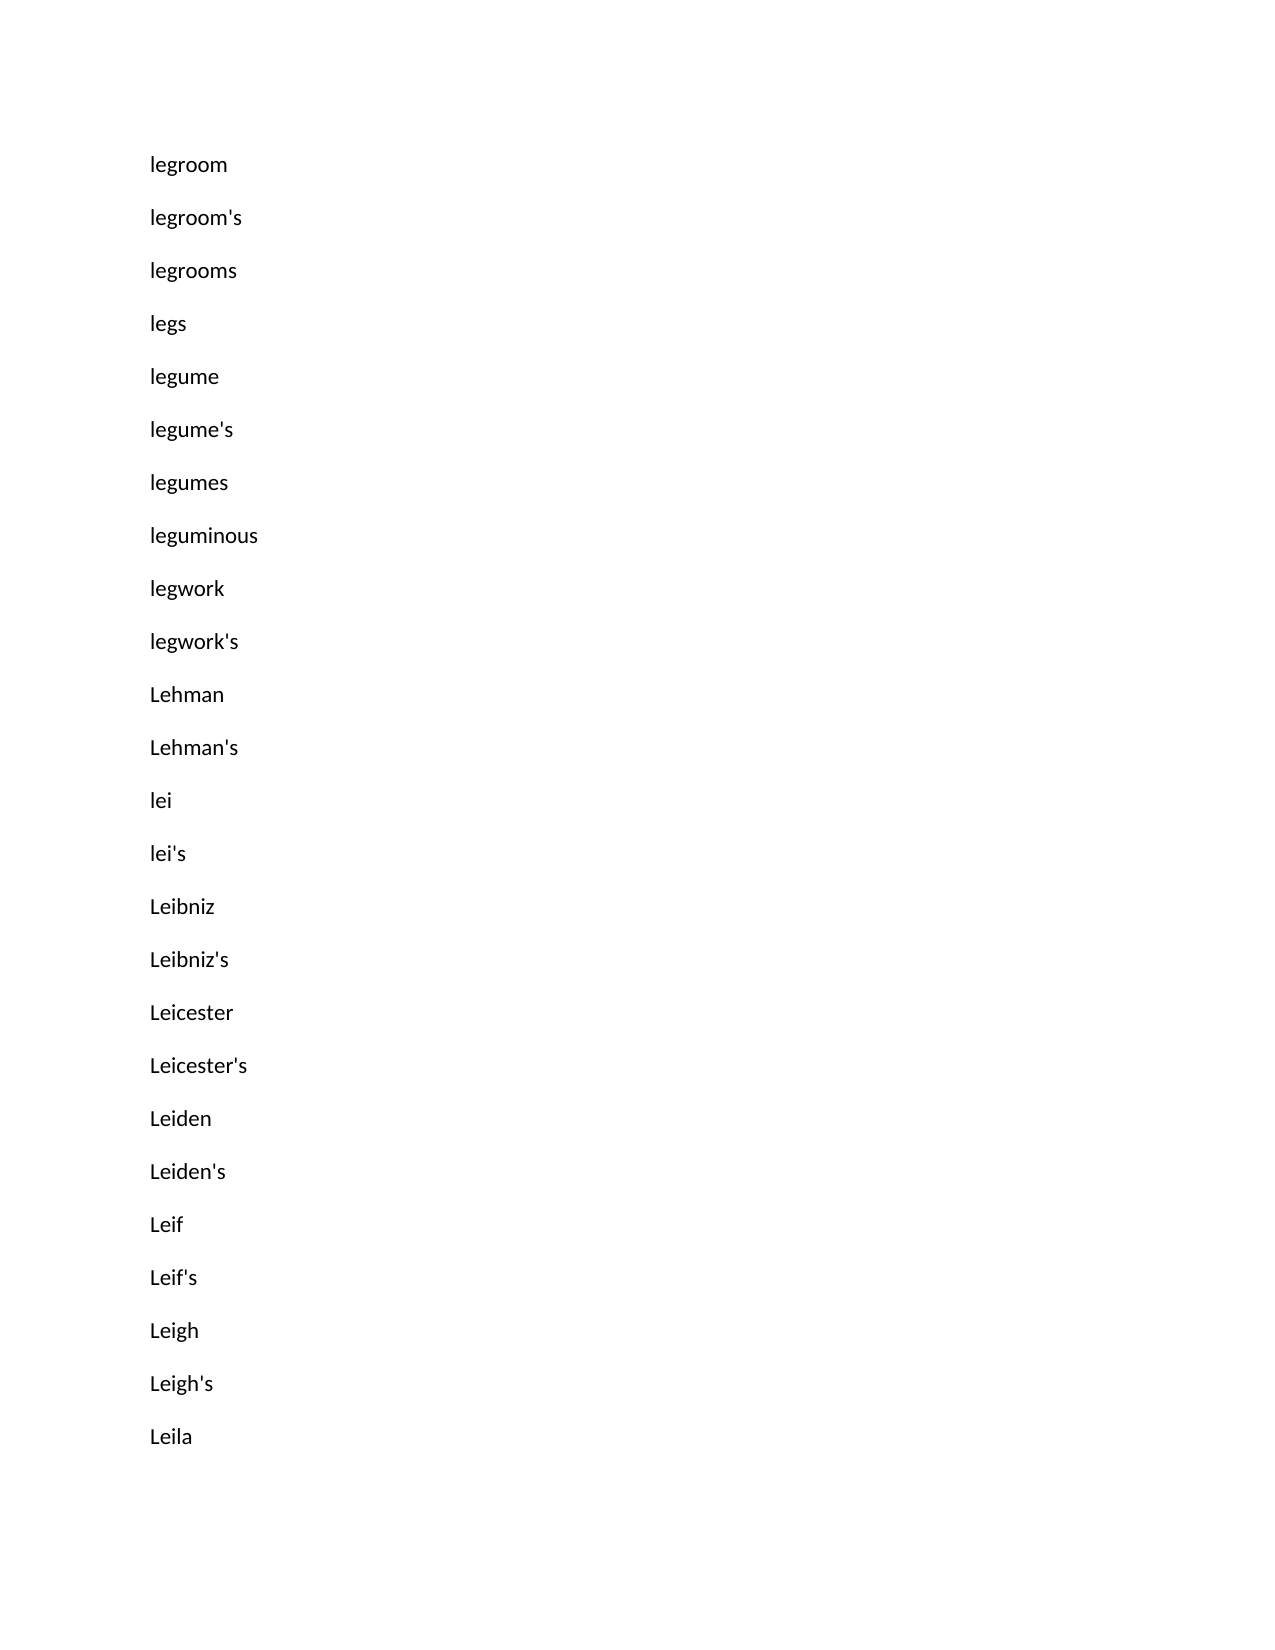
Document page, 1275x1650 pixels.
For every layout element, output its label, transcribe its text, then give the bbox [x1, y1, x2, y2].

text Leiden's [150, 1157, 1125, 1185]
text Leibniz [150, 892, 1125, 920]
text legroom's [150, 203, 1125, 231]
text legumes [150, 468, 1125, 496]
text Leif's [150, 1263, 1125, 1291]
text legwork's [150, 627, 1125, 655]
text legrooms [150, 256, 1125, 284]
text legs [150, 309, 1125, 337]
text Leigh [150, 1316, 1125, 1344]
text legume [150, 362, 1125, 390]
text Leibniz's [150, 945, 1125, 973]
text Leiden [150, 1104, 1125, 1132]
text legwork [150, 574, 1125, 602]
text Leicester's [150, 1051, 1125, 1079]
text legume's [150, 415, 1125, 443]
text Leigh's [150, 1369, 1125, 1397]
text Lehman's [150, 733, 1125, 761]
text lei [150, 786, 1125, 814]
text Leicester [150, 998, 1125, 1026]
text lei's [150, 839, 1125, 867]
text leguminous [150, 521, 1125, 549]
text Leila [150, 1422, 1125, 1451]
text legroom [150, 150, 1125, 178]
text Leif [150, 1210, 1125, 1238]
text Lehman [150, 680, 1125, 708]
